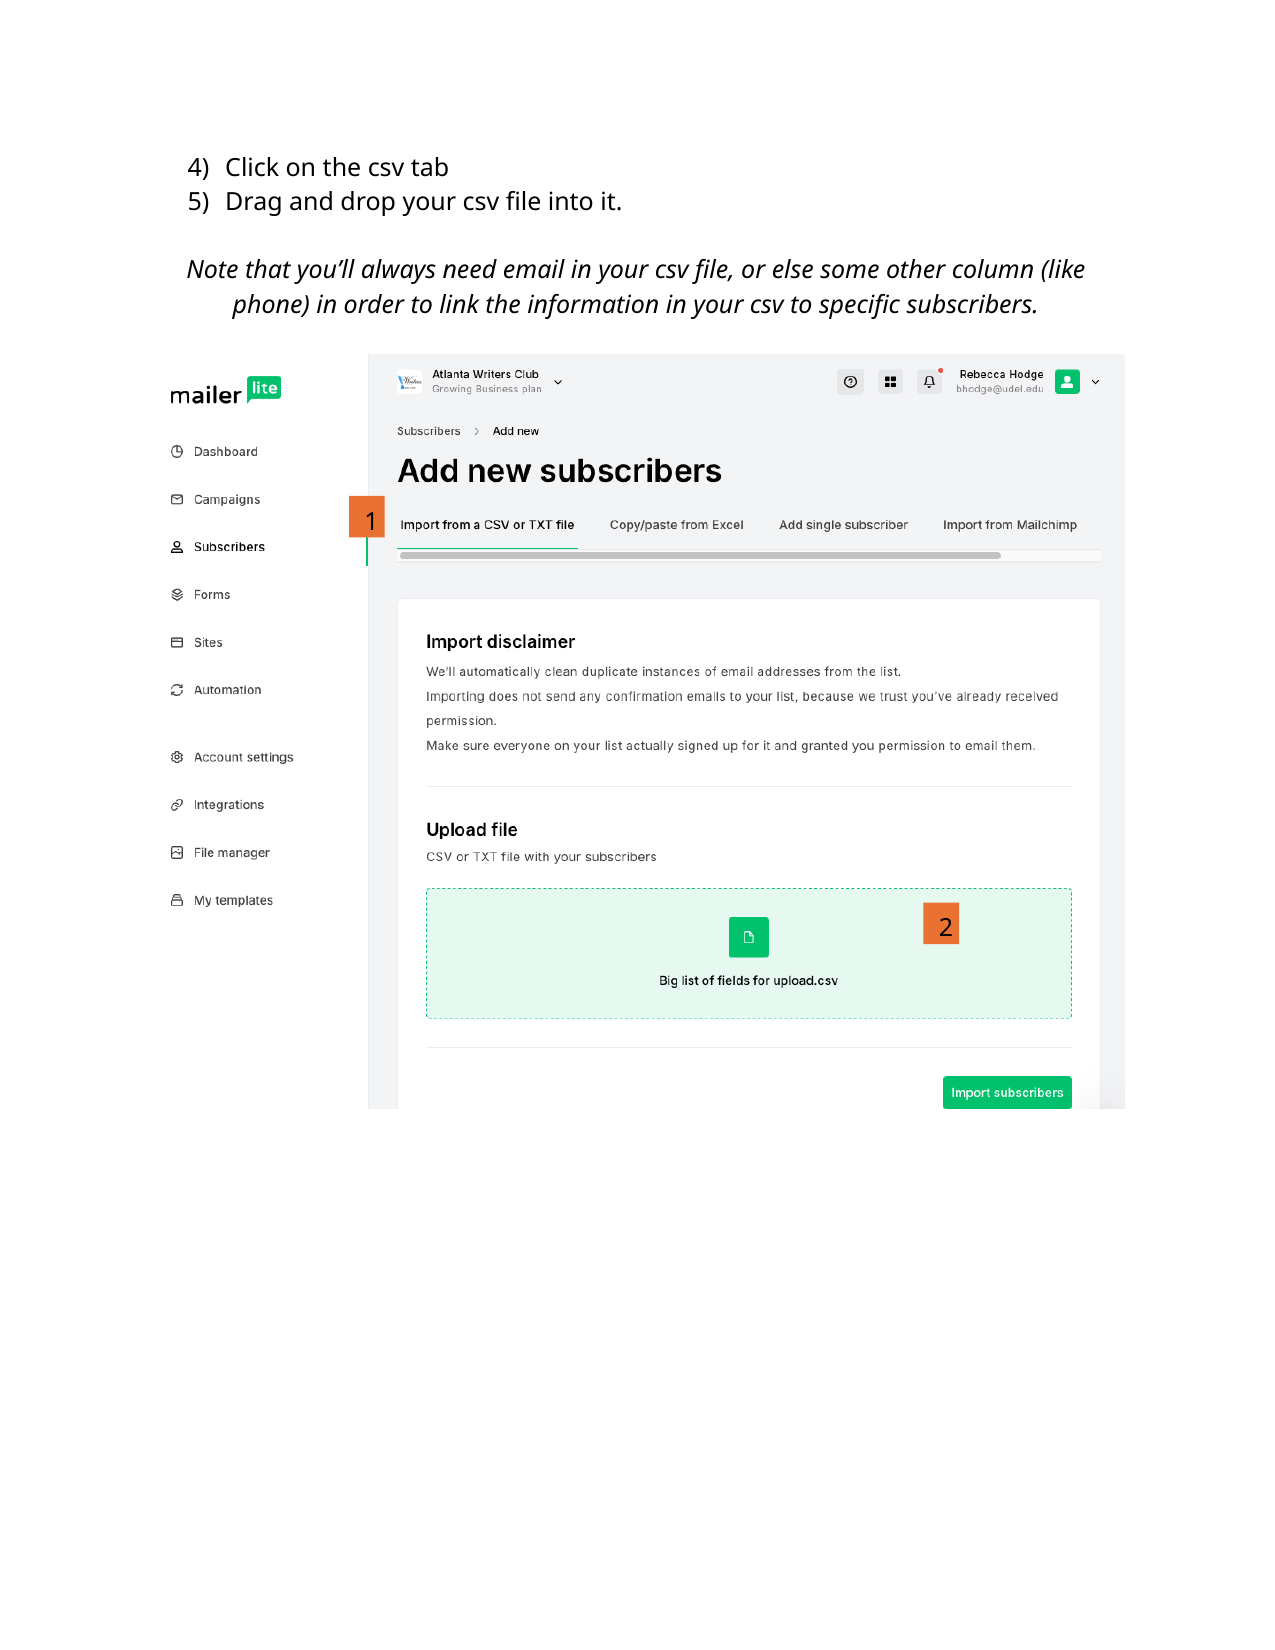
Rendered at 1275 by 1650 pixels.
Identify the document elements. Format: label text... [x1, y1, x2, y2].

list Drag and drop your csv file into it. [187, 184, 1125, 218]
list Click on the csv tab [187, 150, 1125, 184]
picture [150, 354, 1125, 1109]
text Note that you’ll always need email in your csv file, or else some other column (like phone) in order to link the information in your csv to specific subscribers. [150, 252, 1125, 320]
